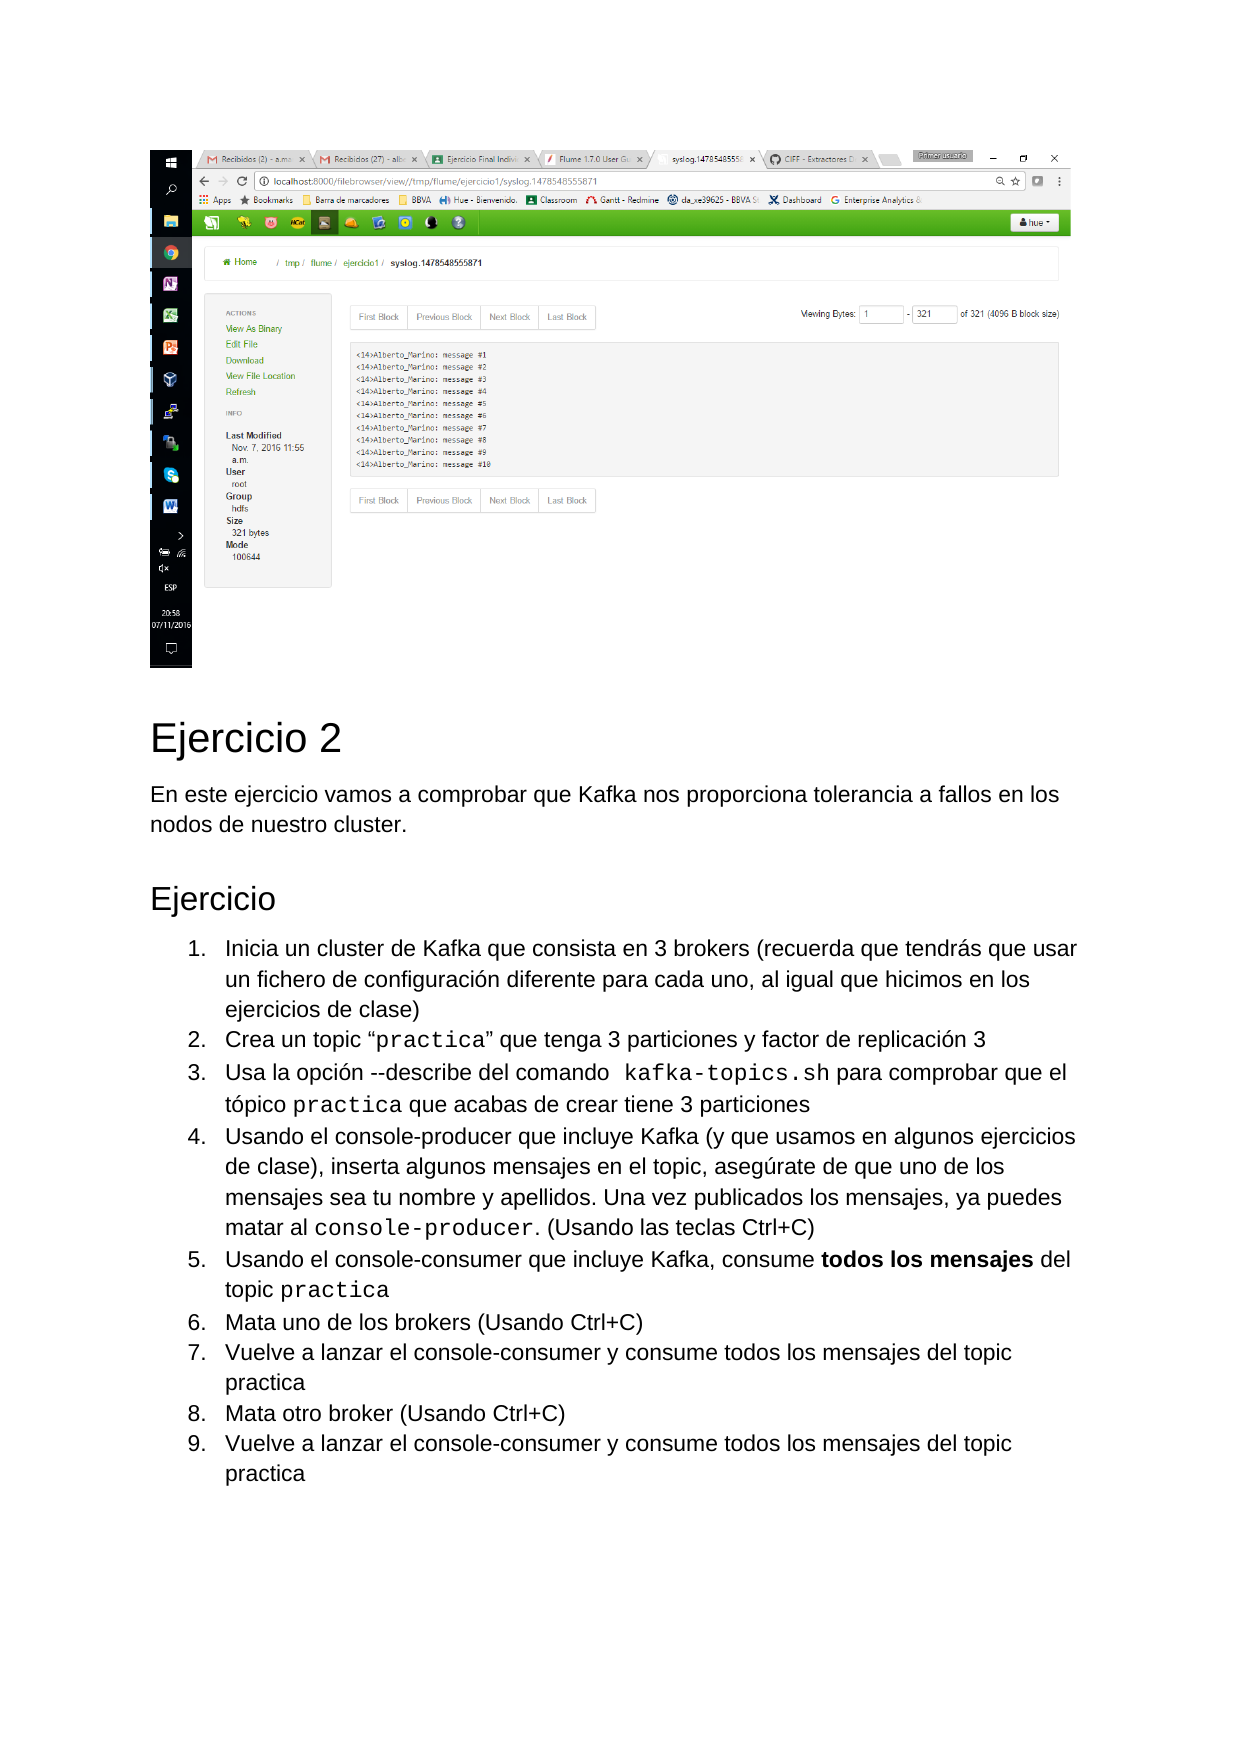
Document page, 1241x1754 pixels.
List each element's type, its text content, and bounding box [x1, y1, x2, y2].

subtitle Ejercicio 2 [150, 713, 1090, 761]
list Mata uno de los brokers (Usando Ctrl+C) [187, 1309, 1090, 1335]
list Usa la opción --describe del comando kafka-topics.sh para comprobar que el tópico practica que acabas de crear tiene 3 particiones [187, 1058, 1090, 1119]
text En este ejercicio vamos a comprobar que Kafka nos proporciona tolerancia a fallos en los nodos de nuestro cluster. [150, 781, 1090, 837]
subtitle Ejercicio [150, 879, 1090, 917]
list Inicia un cluster de Kafka que consista en 3 brokers (recuerda que tendrás que usar un fichero de configuración diferente para cada uno, al igual que hicimos en los ejercicios de clase) [187, 935, 1090, 1022]
list Vuelve a lanzar el console-consumer y consume todos los mensajes del topic practica [187, 1339, 1090, 1396]
list Vuelve a lanzar el console-consumer y consume todos los mensajes del topic practica [187, 1430, 1090, 1486]
list Mata otro broker (Usando Ctrl+C) [187, 1399, 1090, 1426]
list Usando el console-producer que incluye Kafka (y que usamos en algunos ejercicios de clase), inserta algunos mensajes en el topic, asegúrate de que uno de los mensajes sea tu nombre y apellidos. Una vez publicados los mensajes, ya puedes matar al console-producer. (Usando las teclas Ctrl+C) [187, 1123, 1090, 1242]
list Usando el console-consumer que incluye Kafka, consume todos los mensajes del topic practica [187, 1246, 1090, 1305]
list Crea un topic “practica” que tenga 3 particiones y factor de replicación 3 [187, 1026, 1090, 1054]
picture [150, 150, 1071, 668]
